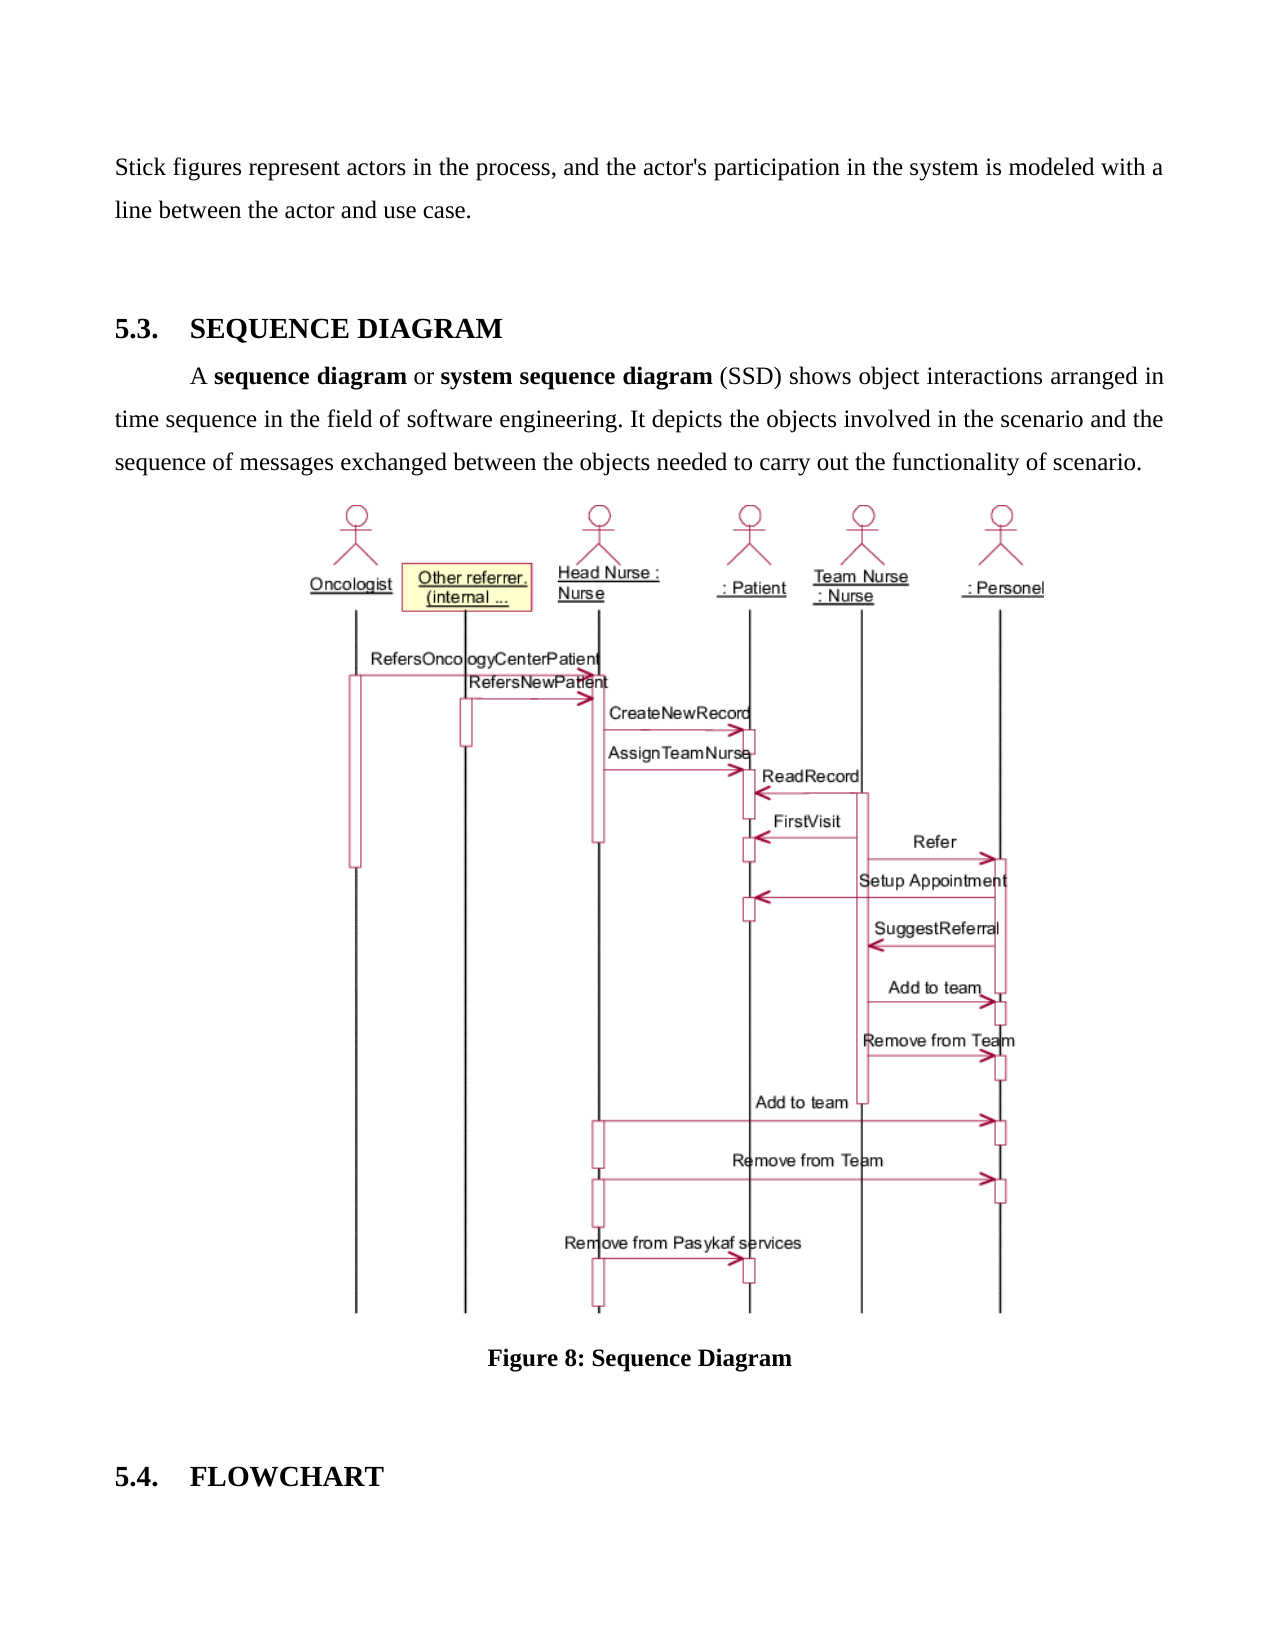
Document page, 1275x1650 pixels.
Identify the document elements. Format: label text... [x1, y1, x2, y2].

text A sequence diagram or system sequence diagram (SSD) shows object interactions arranged in time sequence in the field of software engineering. It depicts the objects involved in the scenario and the sequence of messages exchanged between the objects needed to carry out the functionality of scenario. [114, 361, 1164, 416]
list SEQUENCE DIAGRAM [114, 311, 1164, 344]
text A sequence diagram or system sequence diagram (SSD) shows object interactions arranged in time sequence in the field of software engineering. It depicts the objects involved in the scenario and the sequence of messages exchanged between the objects needed to carry out the functionality of scenario. [114, 417, 1164, 476]
text Figure 8: Sequence Diagram [114, 1343, 1164, 1372]
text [114, 152, 1164, 224]
list FLOWCHART [114, 1459, 1164, 1492]
picture [310, 505, 1044, 1316]
